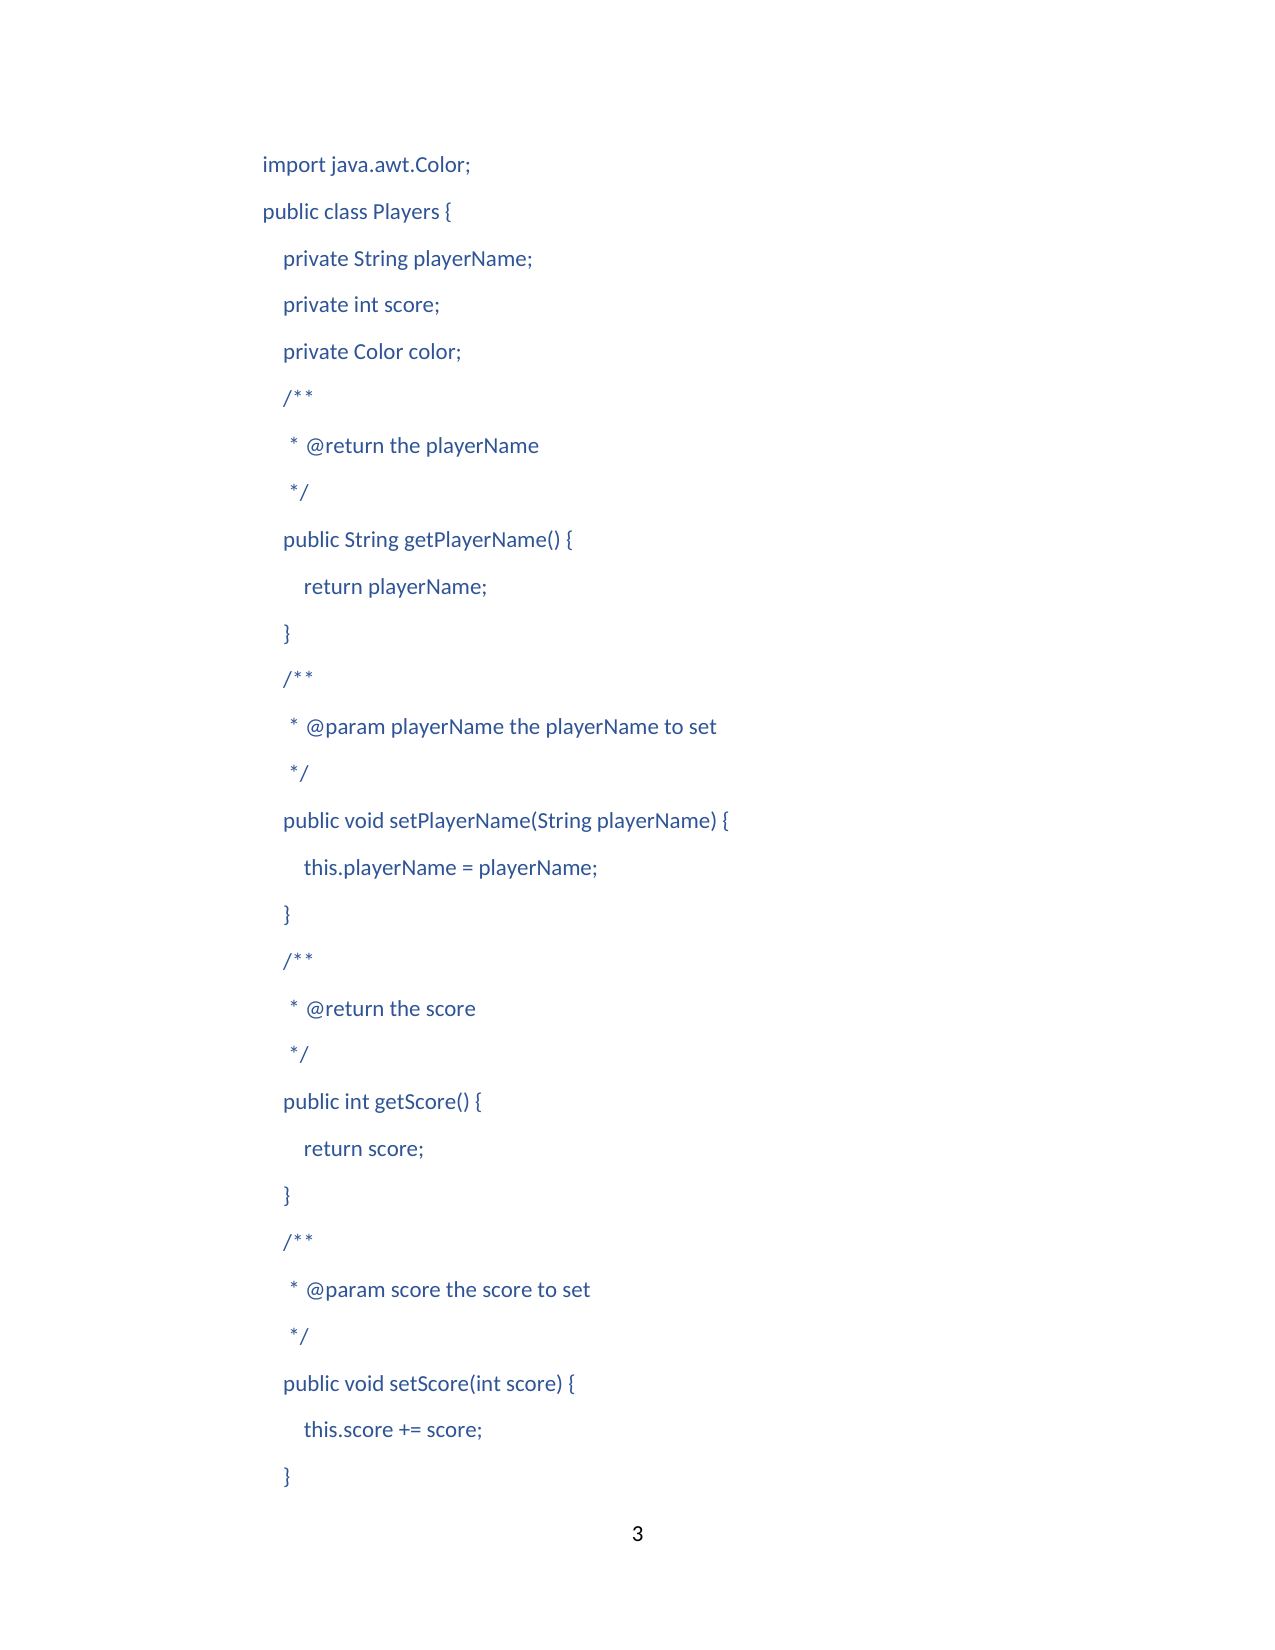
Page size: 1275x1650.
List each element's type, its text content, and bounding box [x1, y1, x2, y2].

text } [262, 619, 1125, 647]
text return playerName; [262, 572, 1125, 600]
text */ [262, 1041, 1125, 1069]
text * @return the score [262, 994, 1125, 1022]
text * @param score the score to set [262, 1275, 1125, 1303]
text */ [262, 478, 1125, 506]
text /** [262, 1228, 1125, 1256]
text public String getPlayerName() { [262, 525, 1125, 553]
text /** [262, 947, 1125, 975]
text public void setPlayerName(String playerName) { [262, 806, 1125, 834]
text public int getScore() { [262, 1087, 1125, 1116]
text private Color color; [262, 337, 1125, 366]
text this.playerName = playerName; [262, 853, 1125, 881]
text /** [262, 384, 1125, 412]
text return score; [262, 1134, 1125, 1162]
text } [262, 900, 1125, 928]
text this.score += score; [262, 1416, 1125, 1444]
text } [262, 1181, 1125, 1209]
text public void setScore(int score) { [262, 1369, 1125, 1397]
text * @return the playerName [262, 431, 1125, 459]
text } [262, 1462, 1125, 1491]
text */ [262, 759, 1125, 787]
text /** [262, 666, 1125, 694]
text public class Players { [262, 197, 1125, 225]
text * @param playerName the playerName to set [262, 712, 1125, 741]
text */ [262, 1322, 1125, 1350]
text import java.awt.Color; [262, 150, 1125, 178]
text private String playerName; [262, 244, 1125, 272]
text private int score; [262, 291, 1125, 319]
